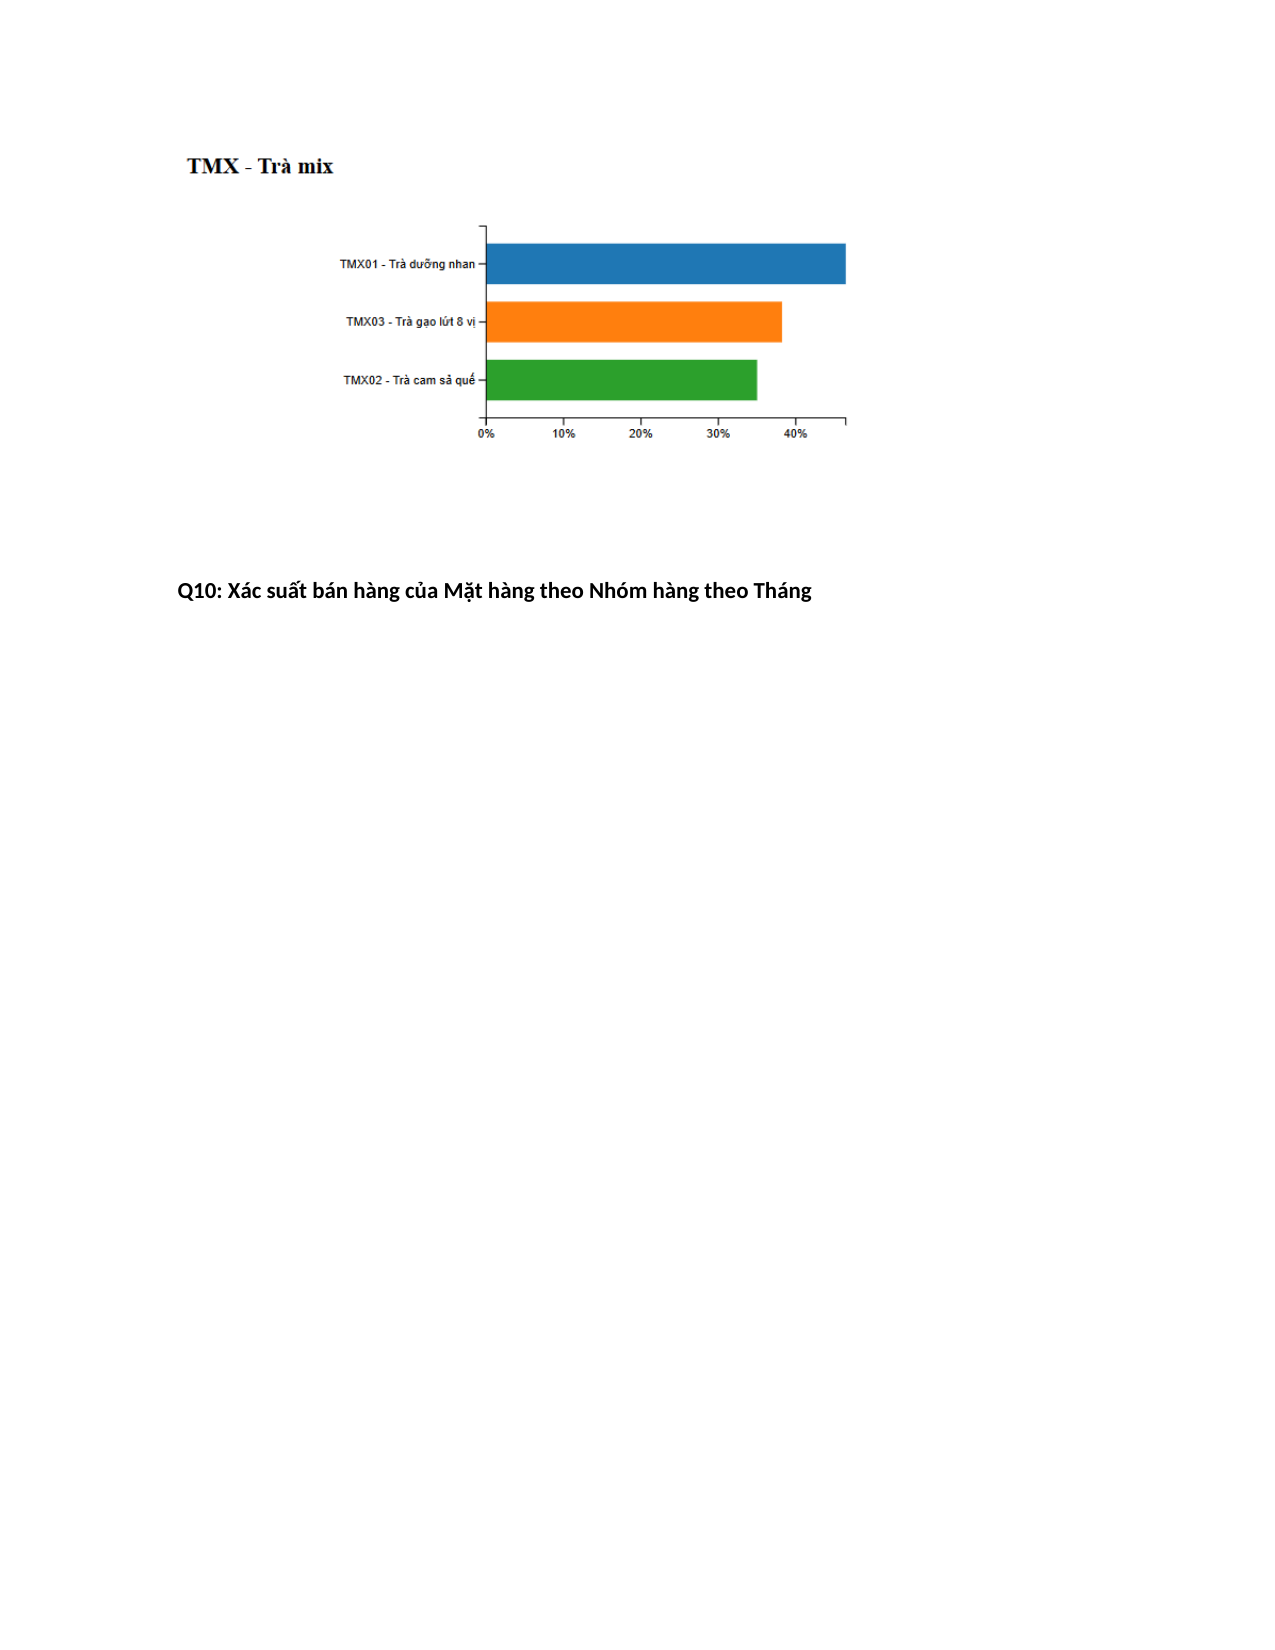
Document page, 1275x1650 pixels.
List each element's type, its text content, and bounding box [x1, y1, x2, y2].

picture [177, 118, 1187, 558]
text Q10: Xác suất bán hàng của Mặt hàng theo Nhóm hàng theo Tháng [177, 577, 1186, 604]
